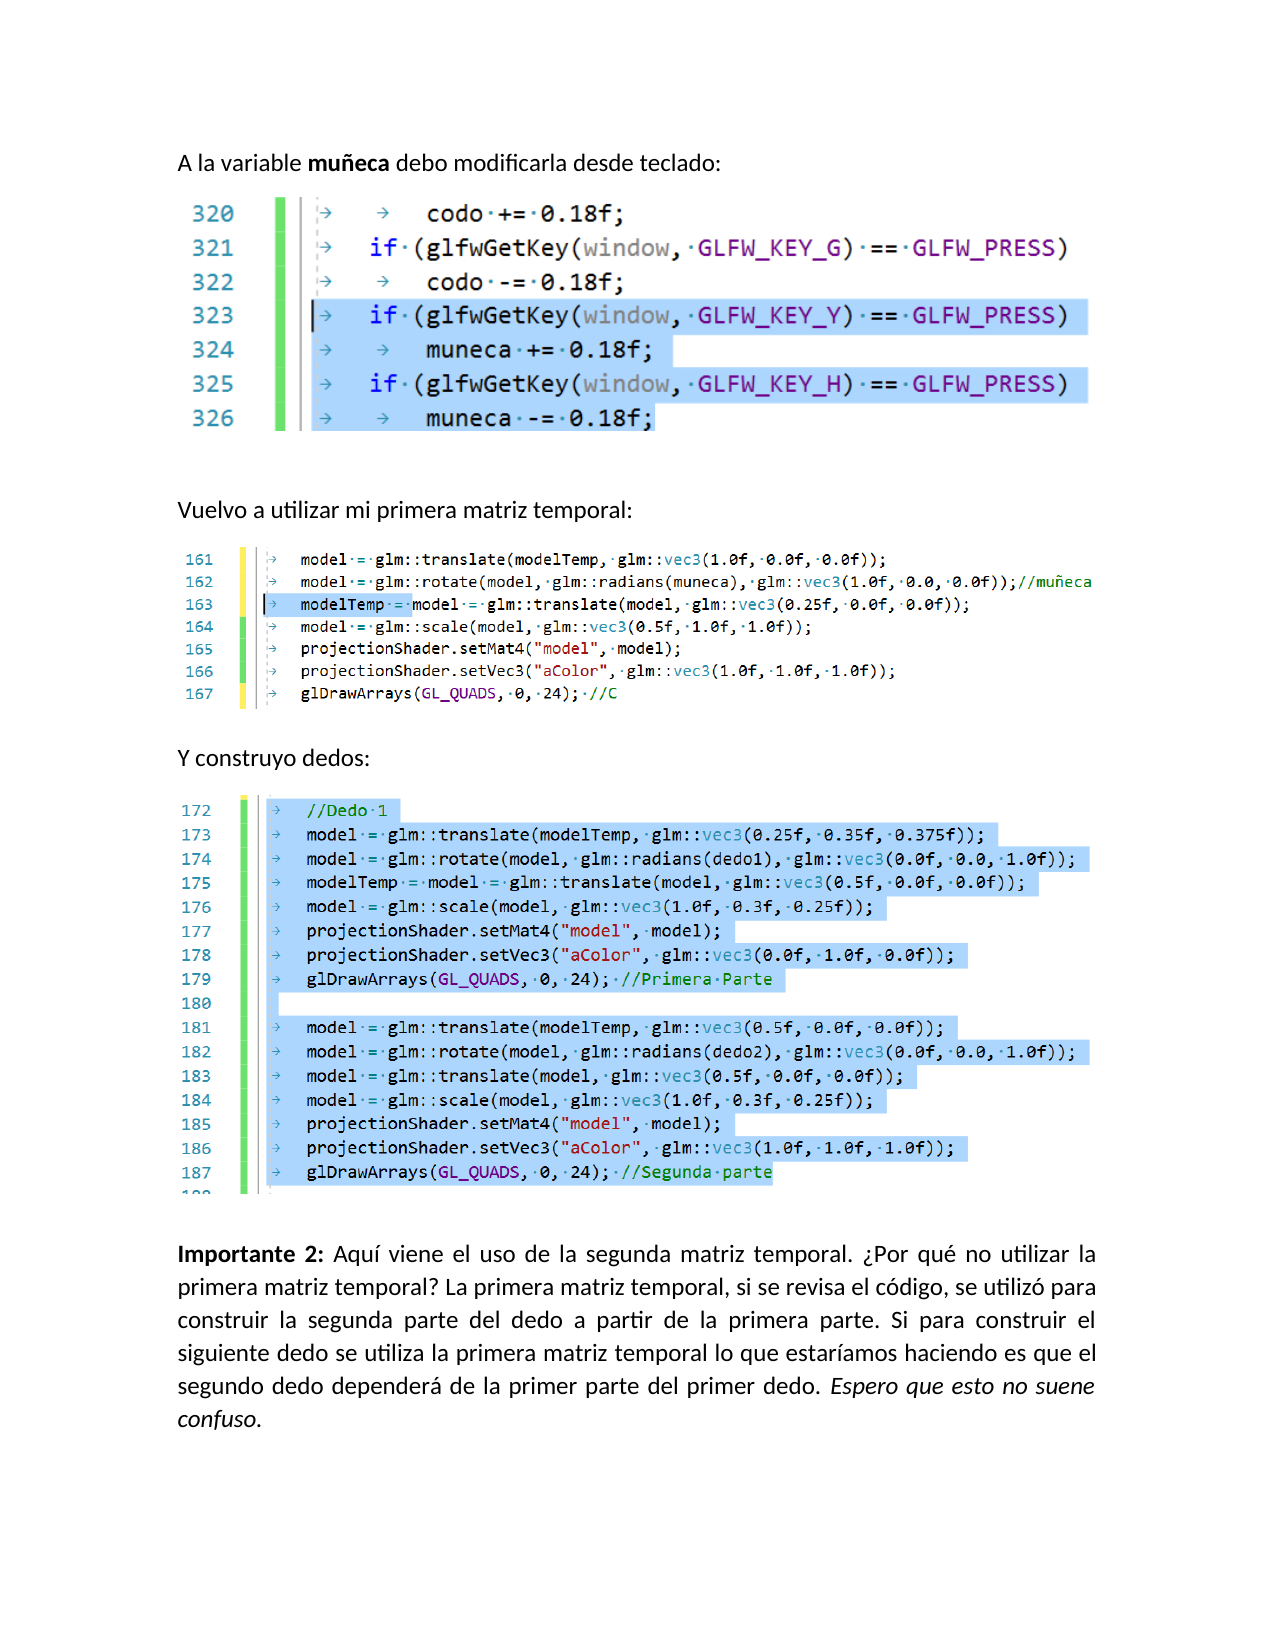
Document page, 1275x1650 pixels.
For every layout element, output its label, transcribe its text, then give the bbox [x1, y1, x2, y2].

text A la variable muñeca debo modificarla desde teclado: [177, 148, 1098, 178]
text Importante 2: Aquí viene el uso de la segunda matriz temporal. ¿Por qué no utilizar la primera matriz temporal? La primera matriz temporal, si se revisa el código, se utilizó para construir la segunda parte del dedo a partir de la primera parte. Si para construir el siguiente dedo se utiliza la primera matriz temporal lo que estaríamos haciendo es que el segundo dedo dependerá de la primer parte del primer dedo. Espero que esto no suene confuso. [177, 1238, 1098, 1433]
text Vuelvo a utilizar mi primera matriz temporal: [177, 495, 1098, 525]
text Y construyo dedos: [177, 743, 1098, 773]
picture [177, 547, 1098, 709]
picture [177, 197, 1098, 431]
picture [177, 795, 1098, 1194]
